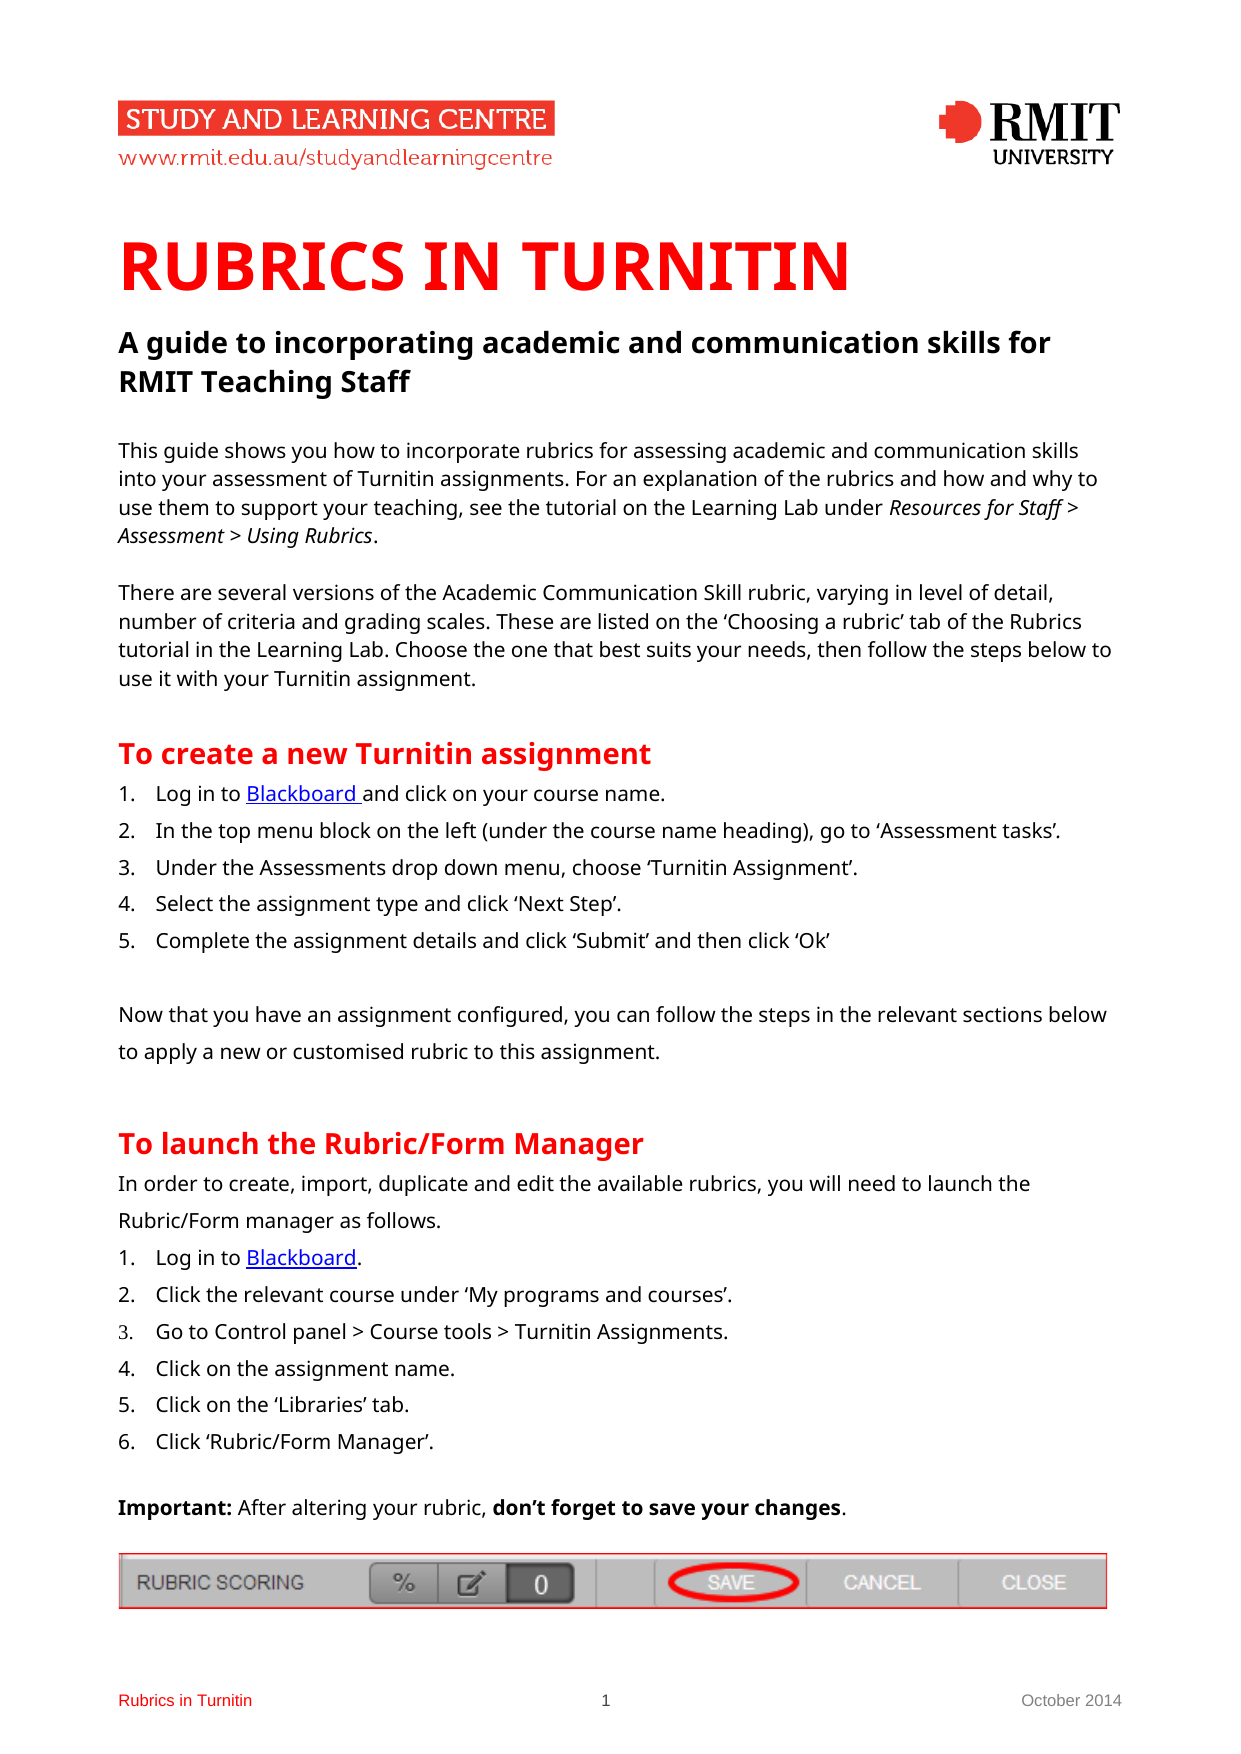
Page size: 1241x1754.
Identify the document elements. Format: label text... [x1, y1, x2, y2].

text There are several versions of the Academic Communication Skill rubric, varying in level of detail, number of criteria and grading scales. These are listed on the ‘Choosing a rubric’ tab of the Rubrics tutorial in the Learning Lab. Choose the one that best suits your needs, then follow the steps below to use it with your Turnitin assignment. [118, 578, 1122, 692]
picture [118, 1553, 1108, 1609]
subtitle A guide to incorporating academic and communication skills for RMIT Teaching Staff [118, 322, 1122, 401]
list Click ‘Rubric/Form Manager’. [118, 1427, 1122, 1456]
list Log in to Blackboard and click on your course name. [118, 779, 1122, 807]
text This guide shows you how to incorporate rubrics for assessing academic and communication skills into your assessment of Turnitin assignments. For an explanation of the rubrics and how and why to use them to support your teaching, see the tutorial on the Learning Lab under Resources for Staff > Assessment > Using Rubrics. [118, 436, 1122, 550]
list Go to Control panel > Course tools > Turnitin Assignments. [118, 1317, 1122, 1345]
list Now that you have an assignment configured, you can follow the steps in the relevant sections below to apply a new or customised rubric to this assignment. [118, 1000, 1122, 1066]
list Click on the assignment name. [118, 1354, 1122, 1382]
list In the top menu block on the left (under the course name heading), go to ‘Assessment tasks’. [118, 816, 1122, 844]
list Select the assignment type and click ‘Next Step’. [118, 889, 1122, 918]
list Click on the ‘Libraries’ tab. [118, 1391, 1122, 1419]
list Click the relevant course under ‘My programs and courses’. [118, 1280, 1122, 1308]
list Complete the assignment details and click ‘Submit’ and then click ‘Ok’ [118, 926, 1122, 955]
picture [118, 96, 1122, 178]
list Log in to Blackboard. [118, 1243, 1122, 1271]
subtitle To launch the Rubric/Form Manager [118, 1123, 1122, 1163]
text In order to create, import, duplicate and edit the available rubrics, you will need to launch the Rubric/Form manager as follows. [118, 1169, 1122, 1234]
subtitle To create a new Turnitin assignment [118, 733, 1122, 773]
list Under the Assessments drop down menu, choose ‘Turnitin Assignment’. [118, 853, 1122, 881]
subtitle rubrics in turnitin [118, 219, 1122, 309]
text Important: After altering your rubric, don’t forget to save your changes. [118, 1493, 1122, 1521]
